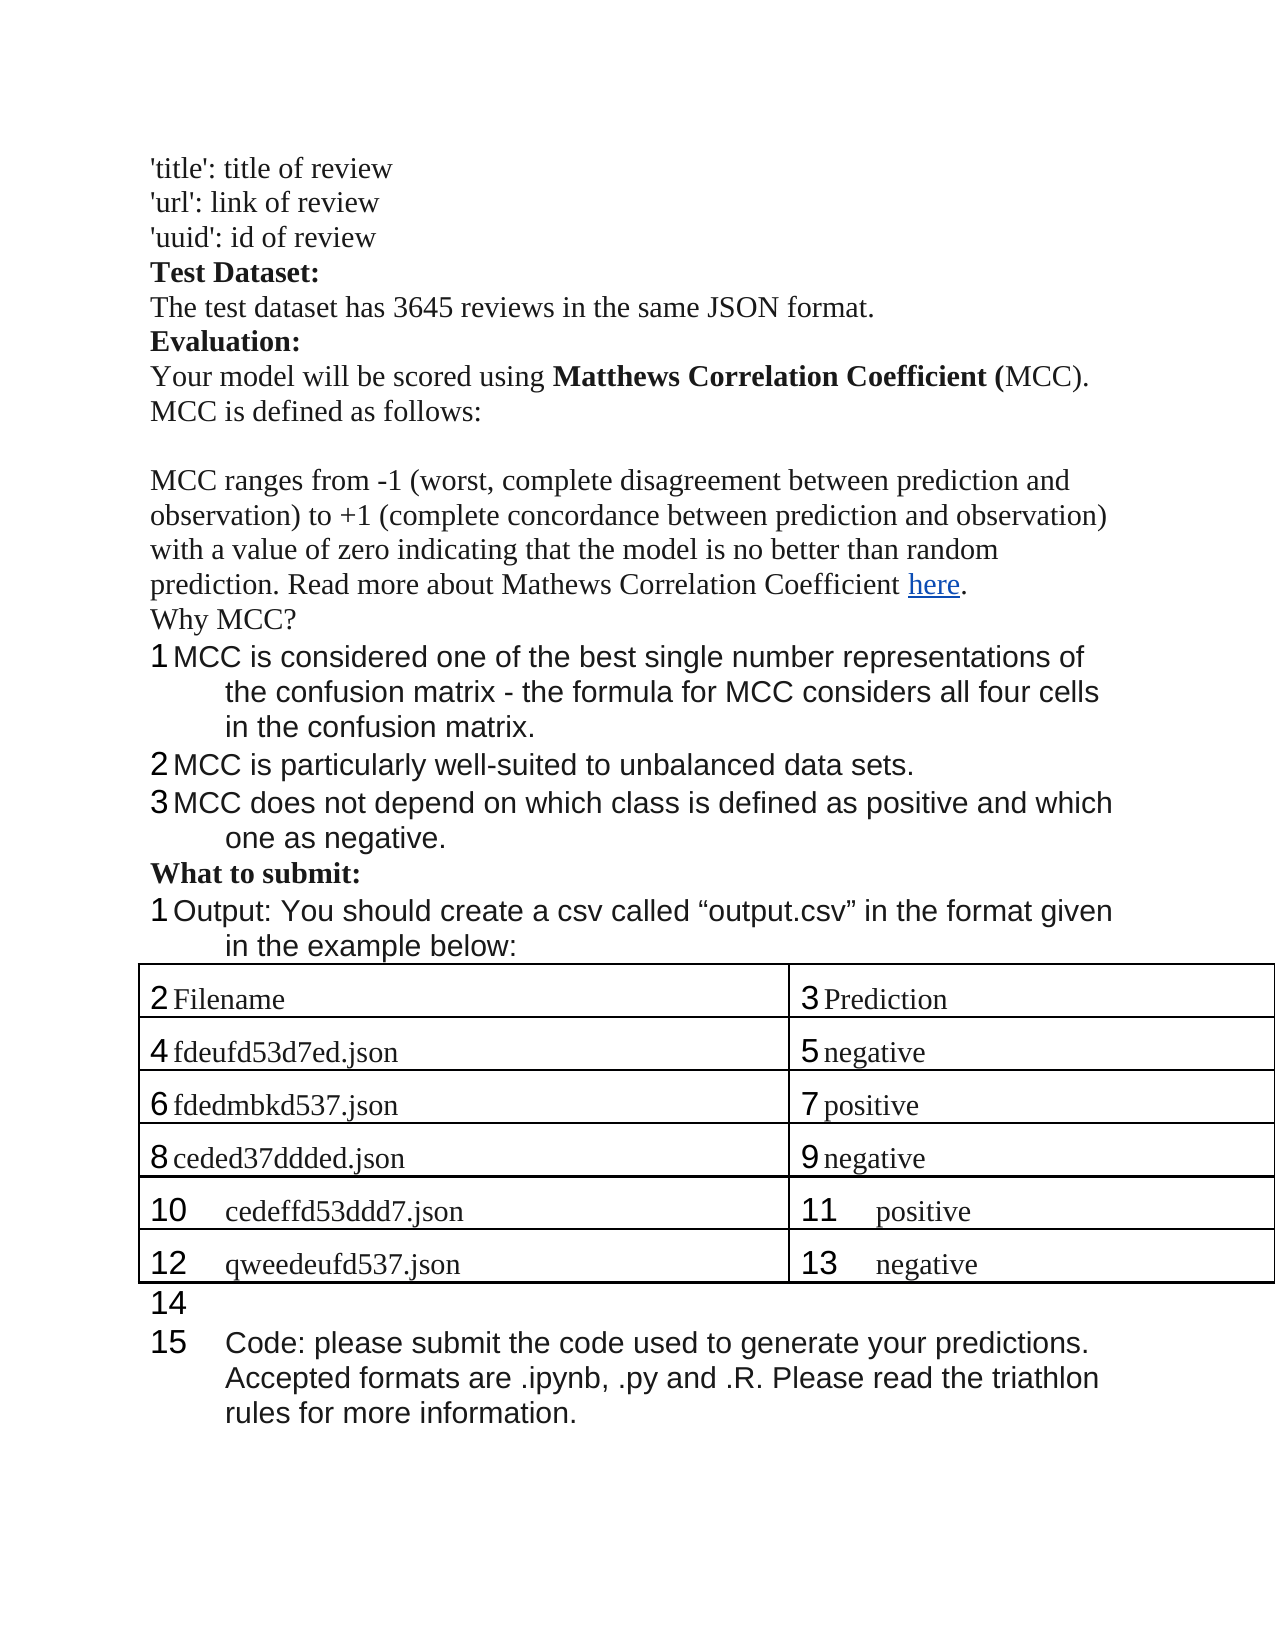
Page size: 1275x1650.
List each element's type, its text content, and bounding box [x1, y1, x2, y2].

text 'url': link of review [150, 185, 1125, 219]
table_cell negative [790, 1124, 1274, 1175]
table_header Prediction [790, 965, 1274, 1016]
text Test Dataset: [150, 254, 1125, 289]
text Your model will be scored using Matthews Correlation Coefficient (MCC). [150, 358, 1125, 393]
table_cell qweedeufd537.json [140, 1230, 788, 1281]
text The test dataset has 3645 reviews in the same JSON format. [150, 289, 1125, 323]
table_cell fdeufd53d7ed.json [140, 1018, 788, 1069]
list MCC is particularly well-suited to unbalanced data sets. [150, 744, 1125, 782]
list MCC is considered one of the best single number representations of the confusion matrix - the formula for MCC considers all four cells in the confusion matrix. [150, 636, 1125, 744]
text Why MCC? [150, 601, 1125, 636]
list Code: please submit the code used to generate your predictions. Accepted formats are .ipynb, .py and .R. Please read the triathlon rules for more information. [150, 1322, 1125, 1430]
table_cell negative [790, 1230, 1274, 1281]
text MCC is defined as follows: [150, 393, 1125, 427]
table_cell positive [790, 1178, 1274, 1228]
table_cell negative [790, 1018, 1274, 1069]
text 'uuid': id of review [150, 219, 1125, 254]
table_header Filename [140, 965, 788, 1016]
table_cell positive [790, 1071, 1274, 1122]
text What to submit: [150, 855, 1125, 890]
table_cell fdedmbkd537.json [140, 1071, 788, 1122]
text MCC ranges from -1 (worst, complete disagreement between prediction and observation) to +1 (complete concordance between prediction and observation) with a value of zero indicating that the model is no better than random prediction. Read more about Mathews Correlation Coefficient here. [150, 462, 1125, 601]
table_cell cedeffd53ddd7.json [140, 1178, 788, 1228]
text Evaluation: [150, 323, 1125, 358]
table_cell ceded37ddded.json [140, 1124, 788, 1175]
list Output: You should create a csv called “output.csv” in the format given in the example below: [150, 890, 1125, 963]
text 'title': title of review [150, 150, 1125, 185]
list MCC does not depend on which class is defined as positive and which one as negative. [150, 782, 1125, 855]
